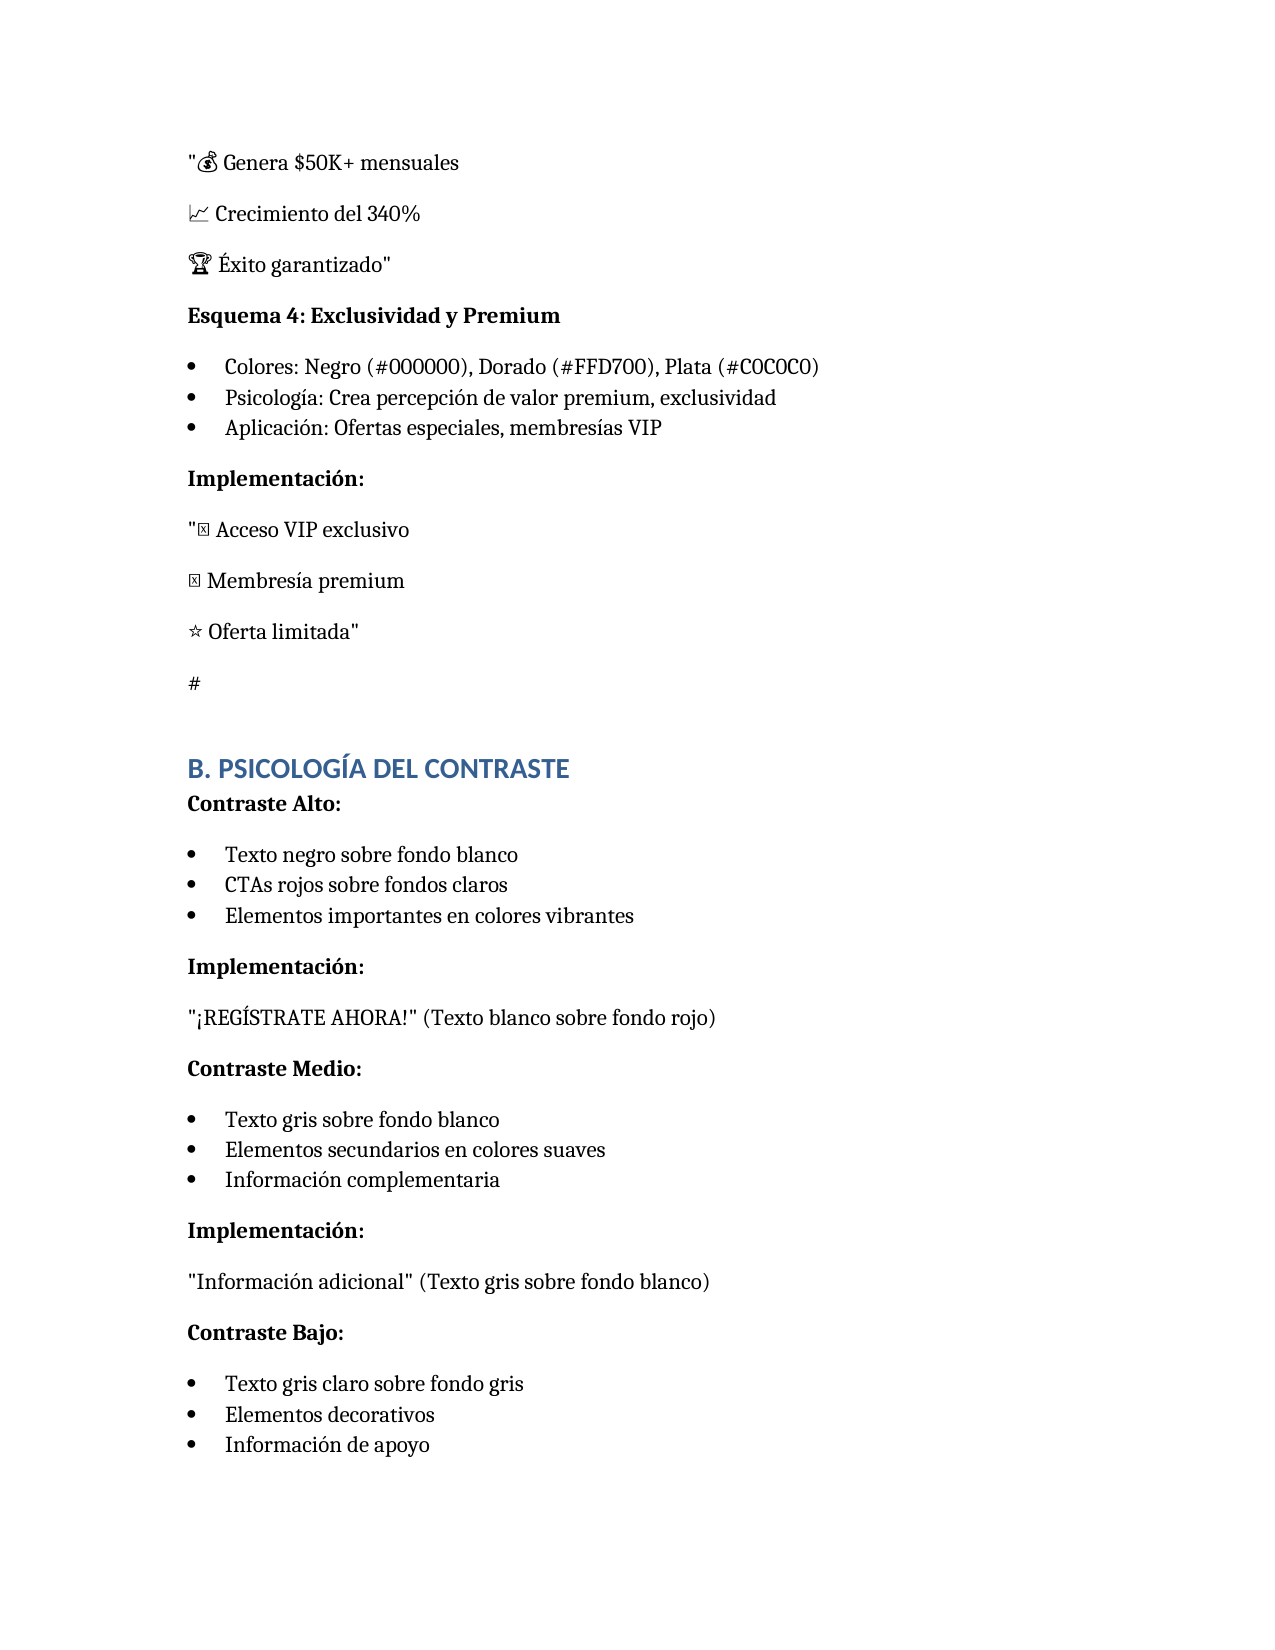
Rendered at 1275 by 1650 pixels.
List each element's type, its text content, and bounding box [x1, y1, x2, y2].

list Aplicación: Ofertas especiales, membresías VIP [187, 414, 1087, 441]
list Texto gris sobre fondo blanco [187, 1107, 1087, 1133]
text ⭐ Oferta limitada" [187, 619, 1087, 645]
list Elementos decorativos [187, 1401, 1087, 1428]
text Contraste Medio: [187, 1056, 1087, 1082]
list CTAs rojos sobre fondos claros [187, 872, 1087, 898]
text 🏆 Éxito garantizado" [187, 252, 1087, 278]
text "💰 Genera $50K+ mensuales [187, 150, 1087, 176]
text # [187, 670, 1087, 696]
list Psicología: Crea percepción de valor premium, exclusividad [187, 384, 1087, 411]
text Esquema 4: Exclusividad y Premium [187, 303, 1087, 329]
text Contraste Alto: [187, 791, 1087, 817]
subtitle B. PSICOLOGÍA DEL CONTRASTE [187, 750, 1087, 786]
text "💎 Acceso VIP exclusivo [187, 517, 1087, 543]
list Texto gris claro sobre fondo gris [187, 1371, 1087, 1397]
text 📈 Crecimiento del 340% [187, 201, 1087, 227]
text Implementación: [187, 466, 1087, 492]
list Elementos secundarios en colores suaves [187, 1137, 1087, 1163]
text "¡REGÍSTRATE AHORA!" (Texto blanco sobre fondo rojo) [187, 1004, 1087, 1031]
list Colores: Negro (#000000), Dorado (#FFD700), Plata (#C0C0C0) [187, 354, 1087, 381]
list Texto negro sobre fondo blanco [187, 842, 1087, 868]
text Contraste Bajo: [187, 1320, 1087, 1346]
list Información de apoyo [187, 1432, 1087, 1458]
list Información complementaria [187, 1167, 1087, 1193]
list Elementos importantes en colores vibrantes [187, 902, 1087, 929]
text Implementación: [187, 953, 1087, 980]
text Implementación: [187, 1218, 1087, 1244]
text 👑 Membresía premium [187, 568, 1087, 594]
text "Información adicional" (Texto gris sobre fondo blanco) [187, 1269, 1087, 1295]
